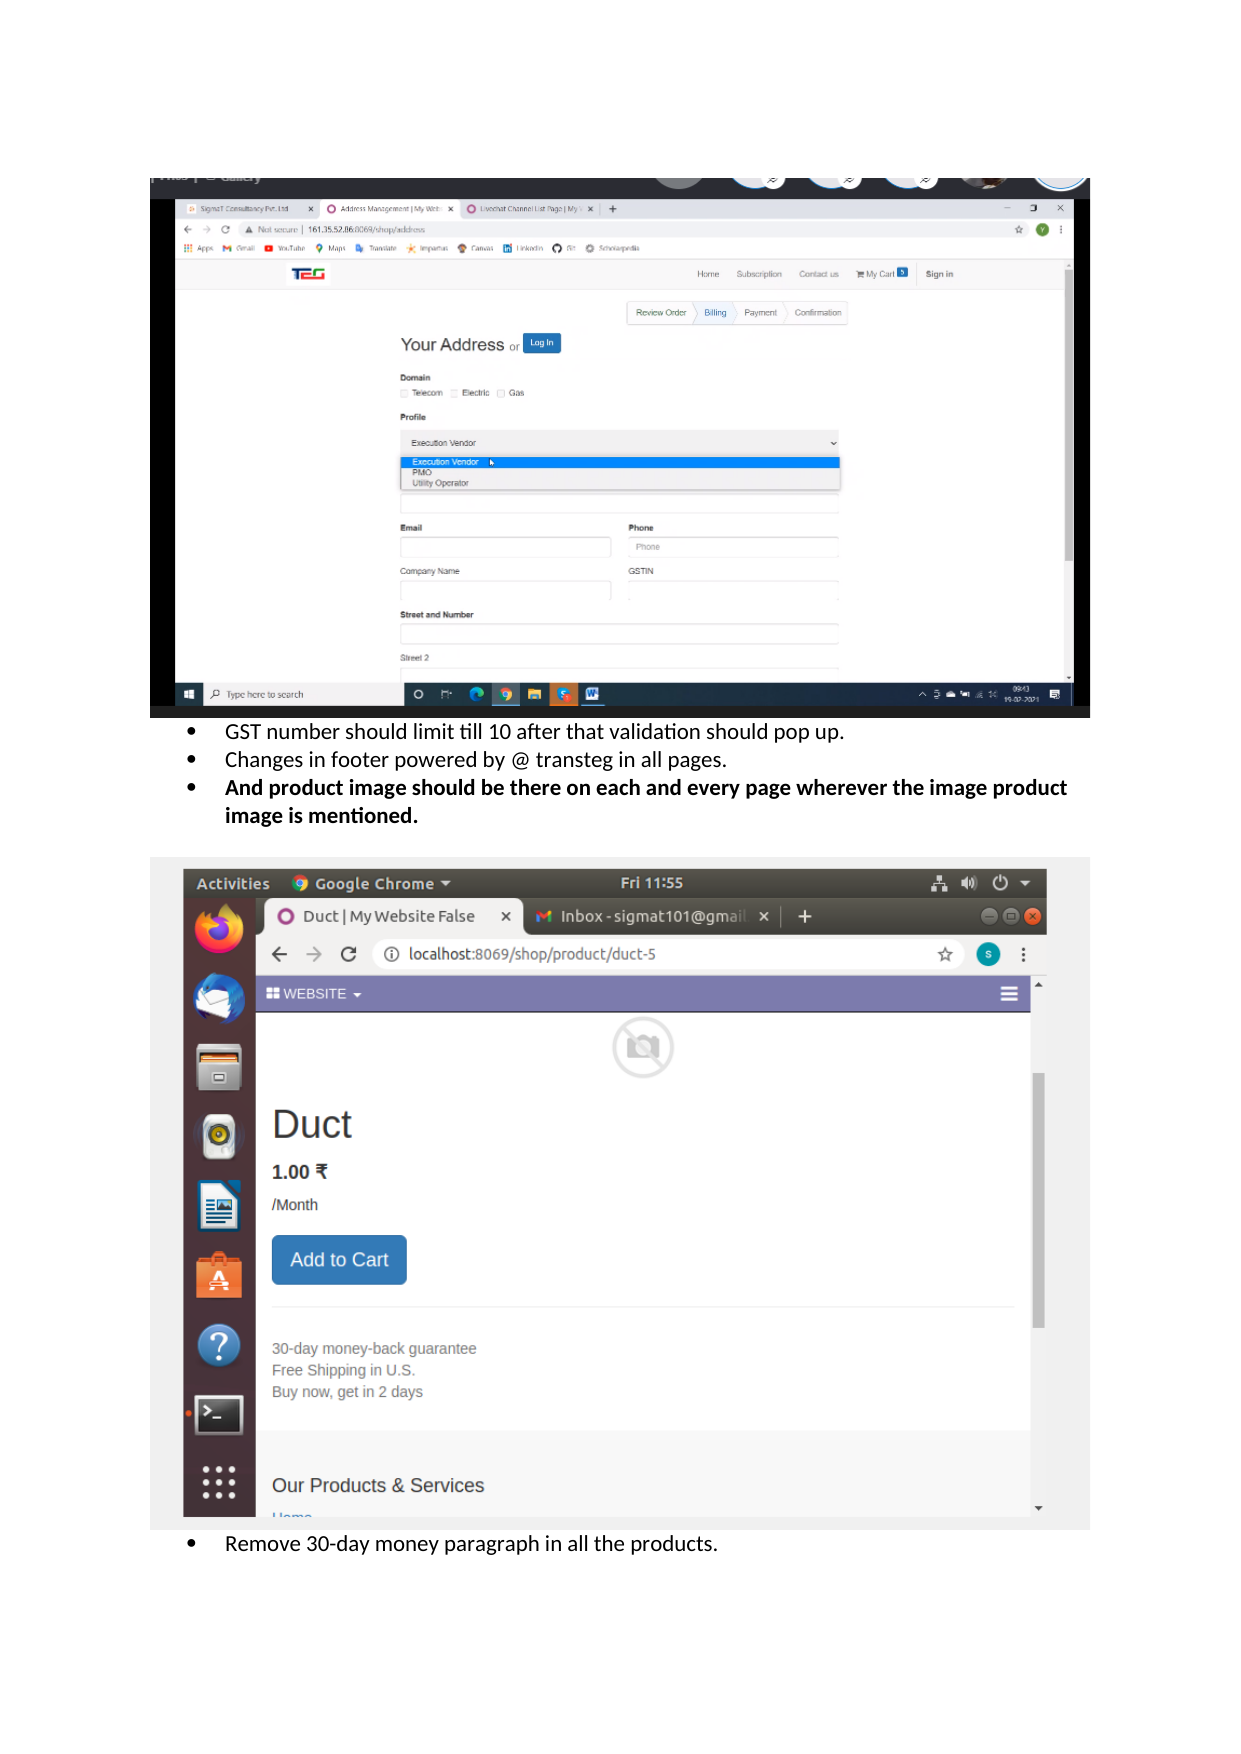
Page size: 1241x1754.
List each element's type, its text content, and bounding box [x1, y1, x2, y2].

list Remove 30-day money paragraph in all the products. [187, 1530, 1090, 1557]
picture [150, 857, 1091, 1530]
list GST number should limit till 10 after that validation should pop up. [187, 718, 1090, 745]
list And product image should be there on each and every page wherever the image product image is mentioned. [187, 773, 1090, 829]
picture [150, 178, 1091, 718]
list Changes in footer powered by @ transteg in all pages. [187, 745, 1090, 773]
